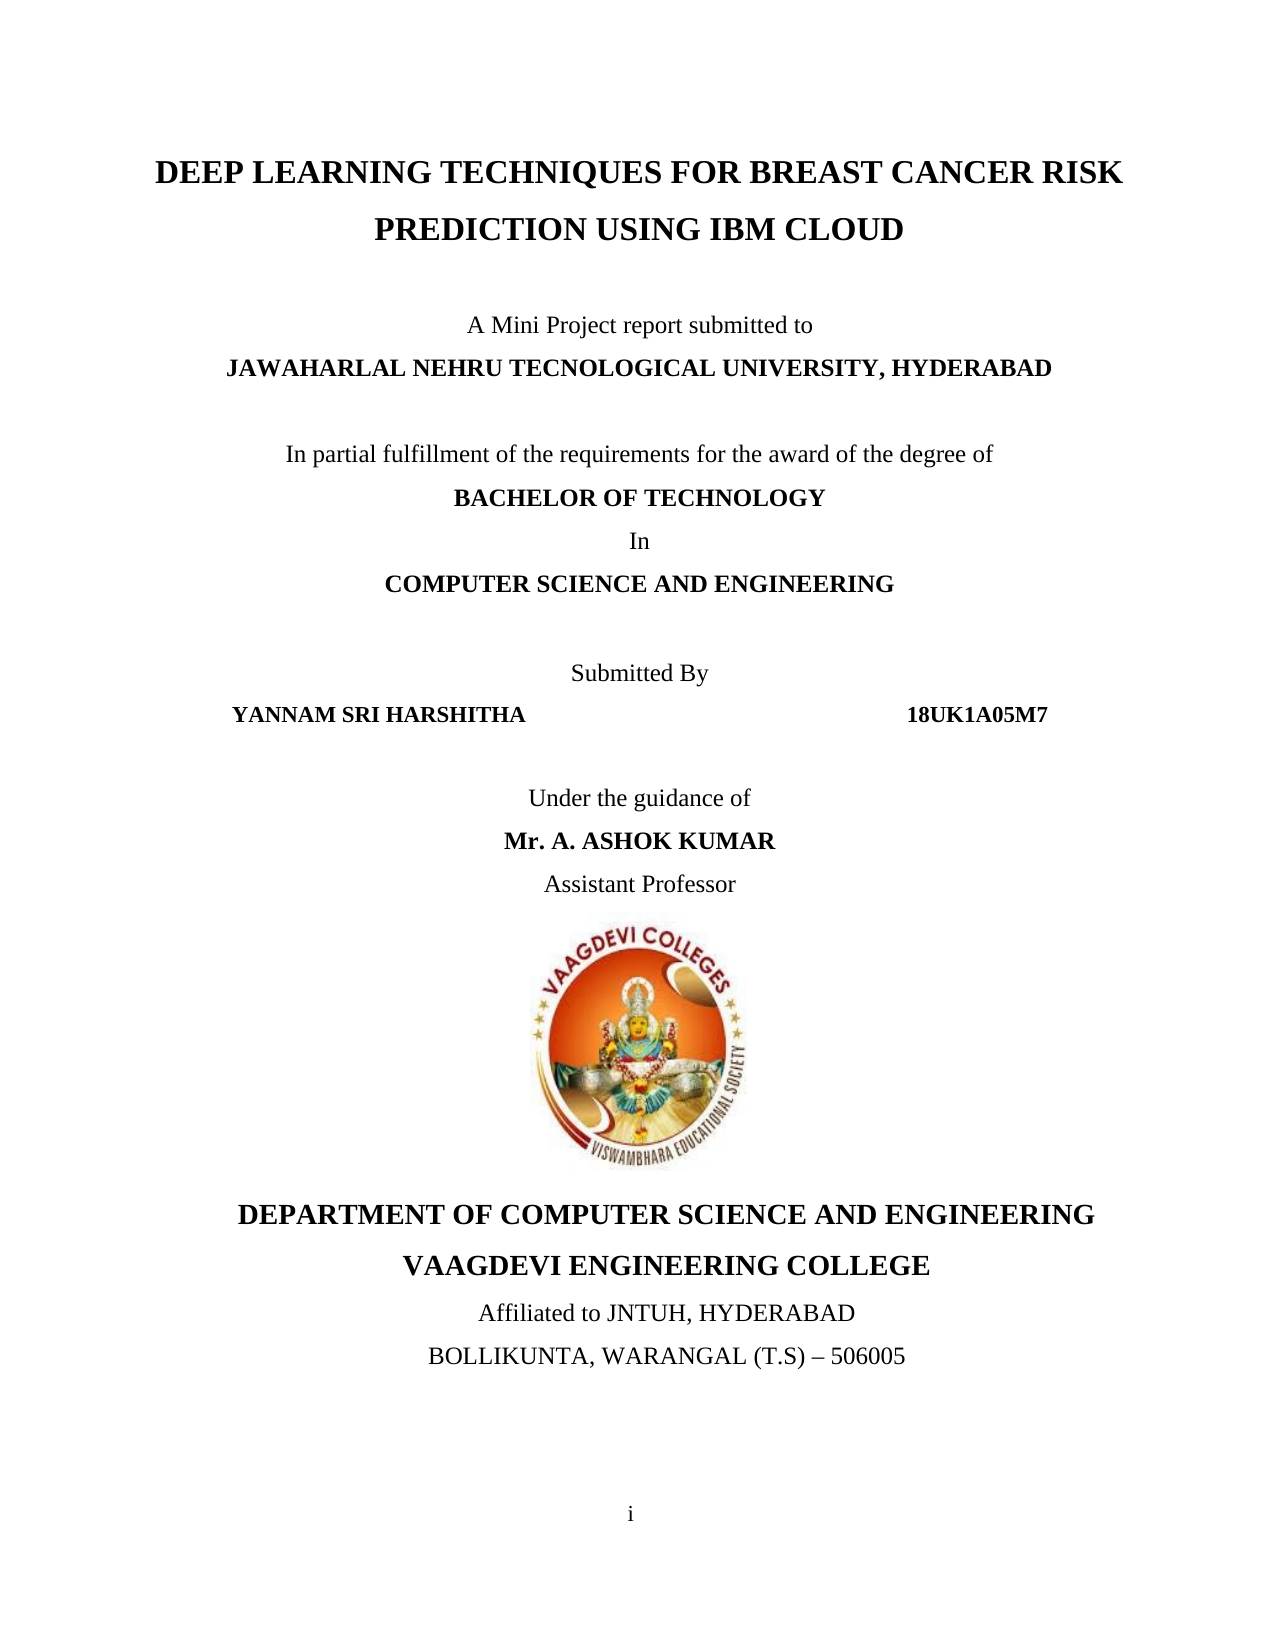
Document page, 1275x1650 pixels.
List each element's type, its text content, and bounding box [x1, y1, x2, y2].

subtitle COMPUTER SCIENCE AND ENGINEERING [102, 569, 1177, 598]
text YANNAM SRI HARSHITHA 18UK1A05M7 [102, 701, 1177, 728]
text Affiliated to JNTUH, HYDERABAD BOLLIKUNTA, WARANGAL (T.S) – 506005 [428, 1298, 906, 1370]
text In partial fulfillment of the requirements for the award of the degree of [102, 439, 1177, 468]
text DEEP LEARNING TECHNIQUES FOR BREAST CANCER RISK PREDICTION USING IBM CLOUD [102, 152, 1177, 248]
subtitle BACHELOR OF TECHNOLOGY [102, 483, 1177, 511]
text Submitted By [102, 658, 1177, 687]
subtitle JAWAHARLAL NEHRU TECNOLOGICAL UNIVERSITY, HYDERABAD [102, 353, 1177, 382]
text Assistant Professor [102, 869, 1177, 898]
subtitle Mr. A. ASHOK KUMAR [102, 826, 1177, 855]
text A Mini Project report submitted to [102, 310, 1177, 339]
text Under the guidance of [102, 783, 1177, 811]
picture [529, 912, 748, 1172]
text DEPARTMENT OF COMPUTER SCIENCE AND ENGINEERING VAAGDEVI ENGINEERING COLLEGE [207, 1197, 1126, 1281]
text In [102, 526, 1177, 554]
